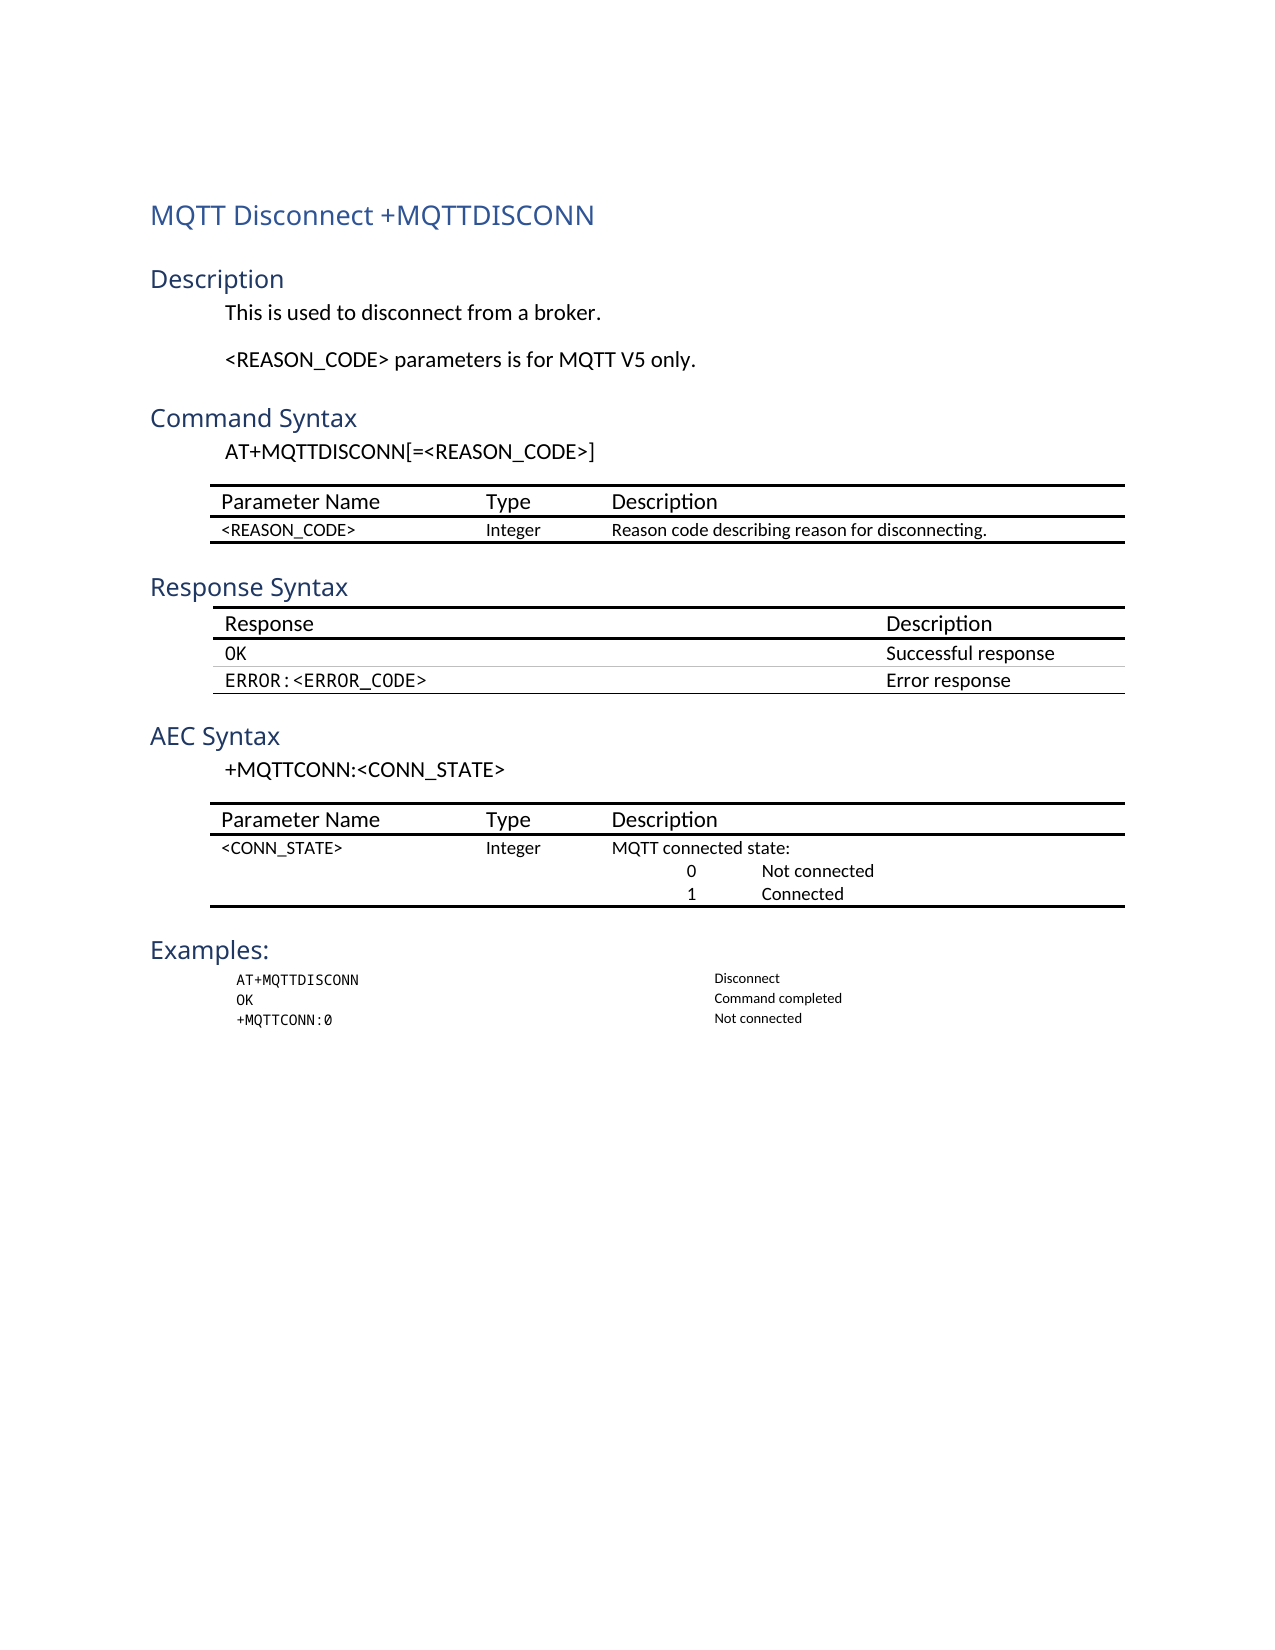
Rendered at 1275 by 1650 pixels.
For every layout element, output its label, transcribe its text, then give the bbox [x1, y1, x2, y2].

table_cell <CONN_STATE> [210, 836, 474, 905]
subtitle Command Syntax [150, 401, 1125, 434]
table_cell Command completed [703, 990, 1125, 1009]
table_header Response [213, 609, 875, 637]
text <REASON_CODE> parameters is for MQTT V5 only. [225, 345, 1125, 373]
table_header Disconnect [703, 970, 1125, 990]
table_header Description [600, 805, 1125, 833]
table_cell Reason code describing reason for disconnecting. [600, 518, 1125, 541]
subtitle MQTT Disconnect +MQTTDISCONN [150, 197, 1125, 234]
text AT+MQTTDISCONN[=<REASON_CODE>] [225, 437, 1125, 465]
table_cell Integer [475, 518, 600, 541]
table_cell +MQTTCONN:0 [225, 1010, 703, 1029]
table_cell <REASON_CODE> [210, 518, 474, 541]
table_header Parameter Name [210, 805, 474, 833]
table_cell OK [225, 990, 703, 1009]
subtitle Examples: [150, 933, 1125, 967]
text +MQTTCONN:<CONN_STATE> [225, 755, 1125, 783]
table_header Description [600, 487, 1125, 515]
subtitle Description [150, 262, 1125, 296]
table_header Description [875, 609, 1125, 637]
text This is used to disconnect from a broker. [225, 298, 1125, 326]
table_header Type [475, 487, 600, 515]
table_cell Not connected [703, 1010, 1125, 1029]
table_cell OK [213, 640, 875, 666]
subtitle Response Syntax [150, 569, 1125, 603]
table_header Parameter Name [210, 487, 474, 515]
table_cell Error response [875, 667, 1125, 692]
table_cell Successful response [875, 640, 1125, 666]
subtitle AEC Syntax [150, 718, 1125, 752]
table_cell MQTT connected state: 0 Not connected 1 Connected [600, 836, 1125, 905]
table_header AT+MQTTDISCONN [225, 970, 703, 990]
table_cell ERROR:<ERROR_CODE> [213, 667, 875, 692]
table_cell Integer [475, 836, 600, 905]
table_header Type [475, 805, 600, 833]
